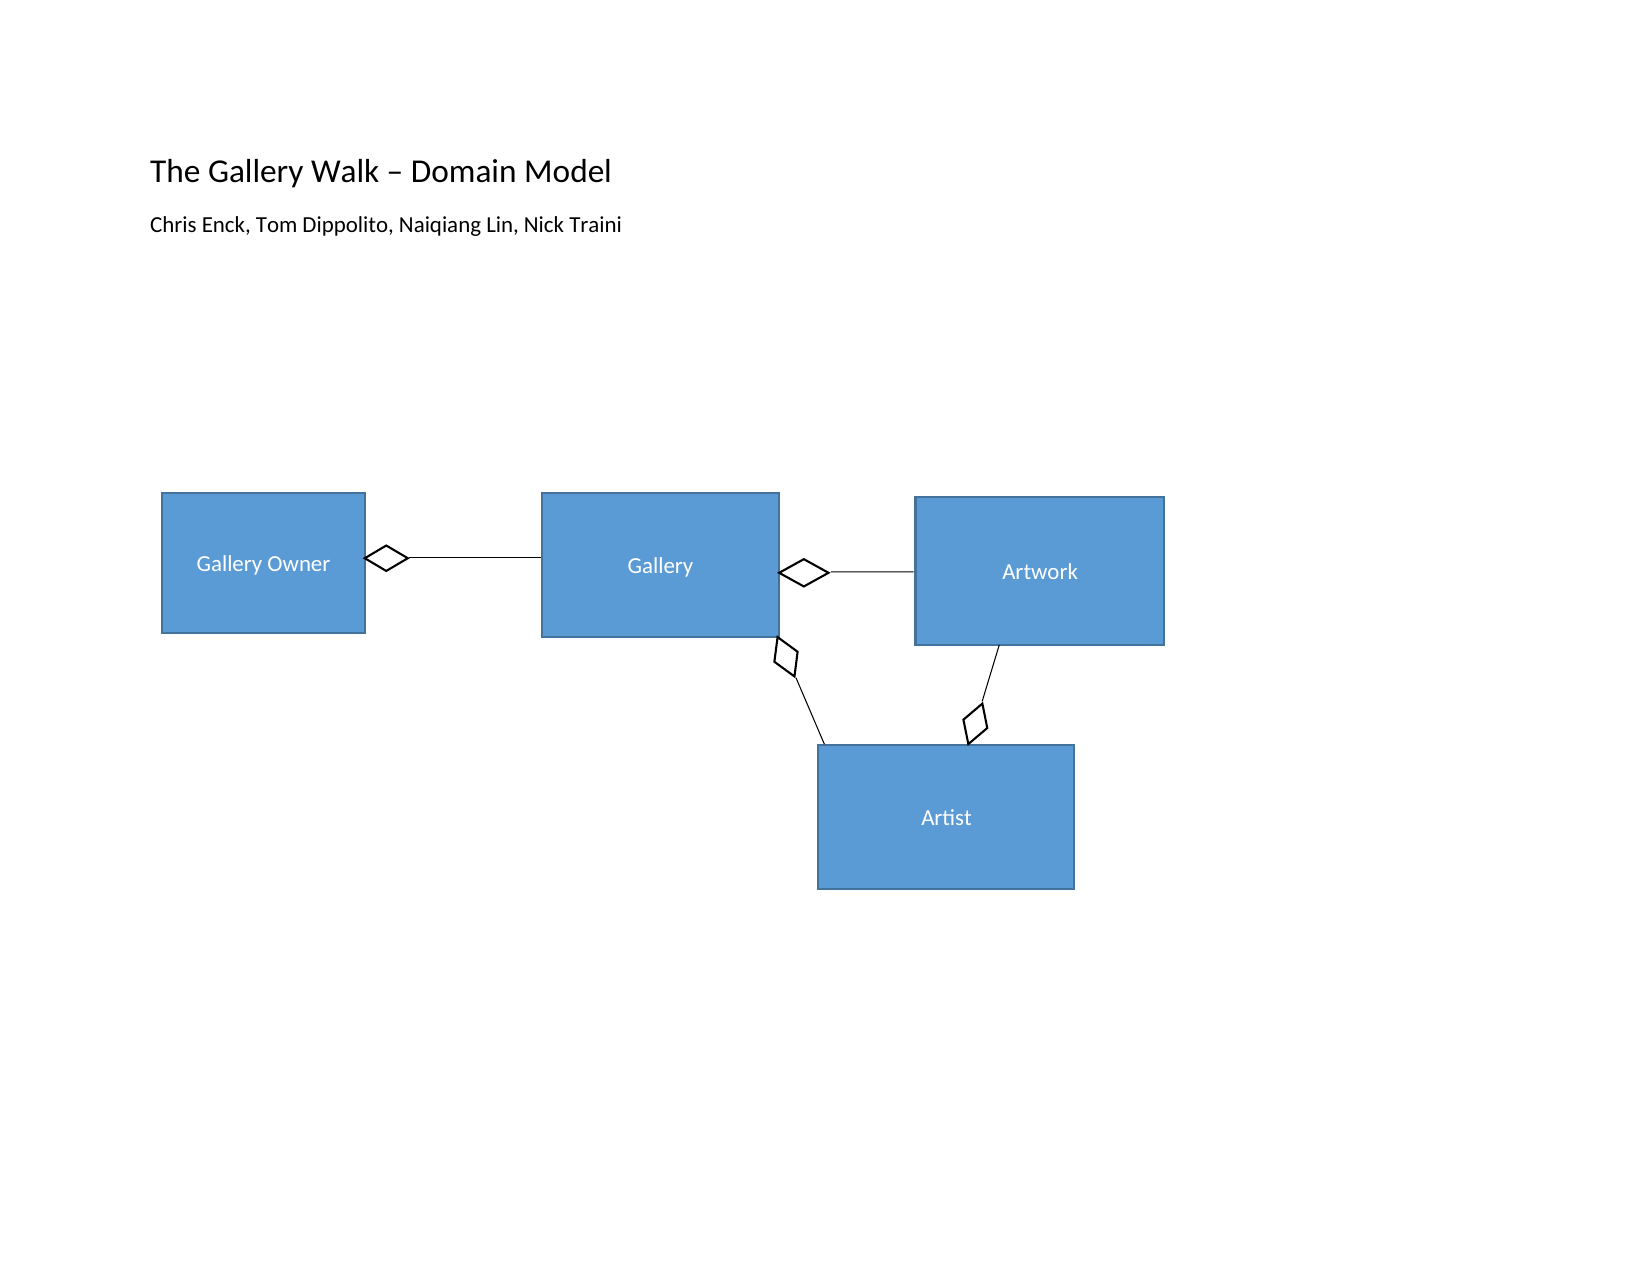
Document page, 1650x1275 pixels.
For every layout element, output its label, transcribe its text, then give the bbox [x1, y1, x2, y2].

text Chris Enck, Tom Dippolito, Naiqiang Lin, Nick Traini [150, 211, 1500, 239]
text The Gallery Walk – Domain Model [150, 150, 1500, 191]
